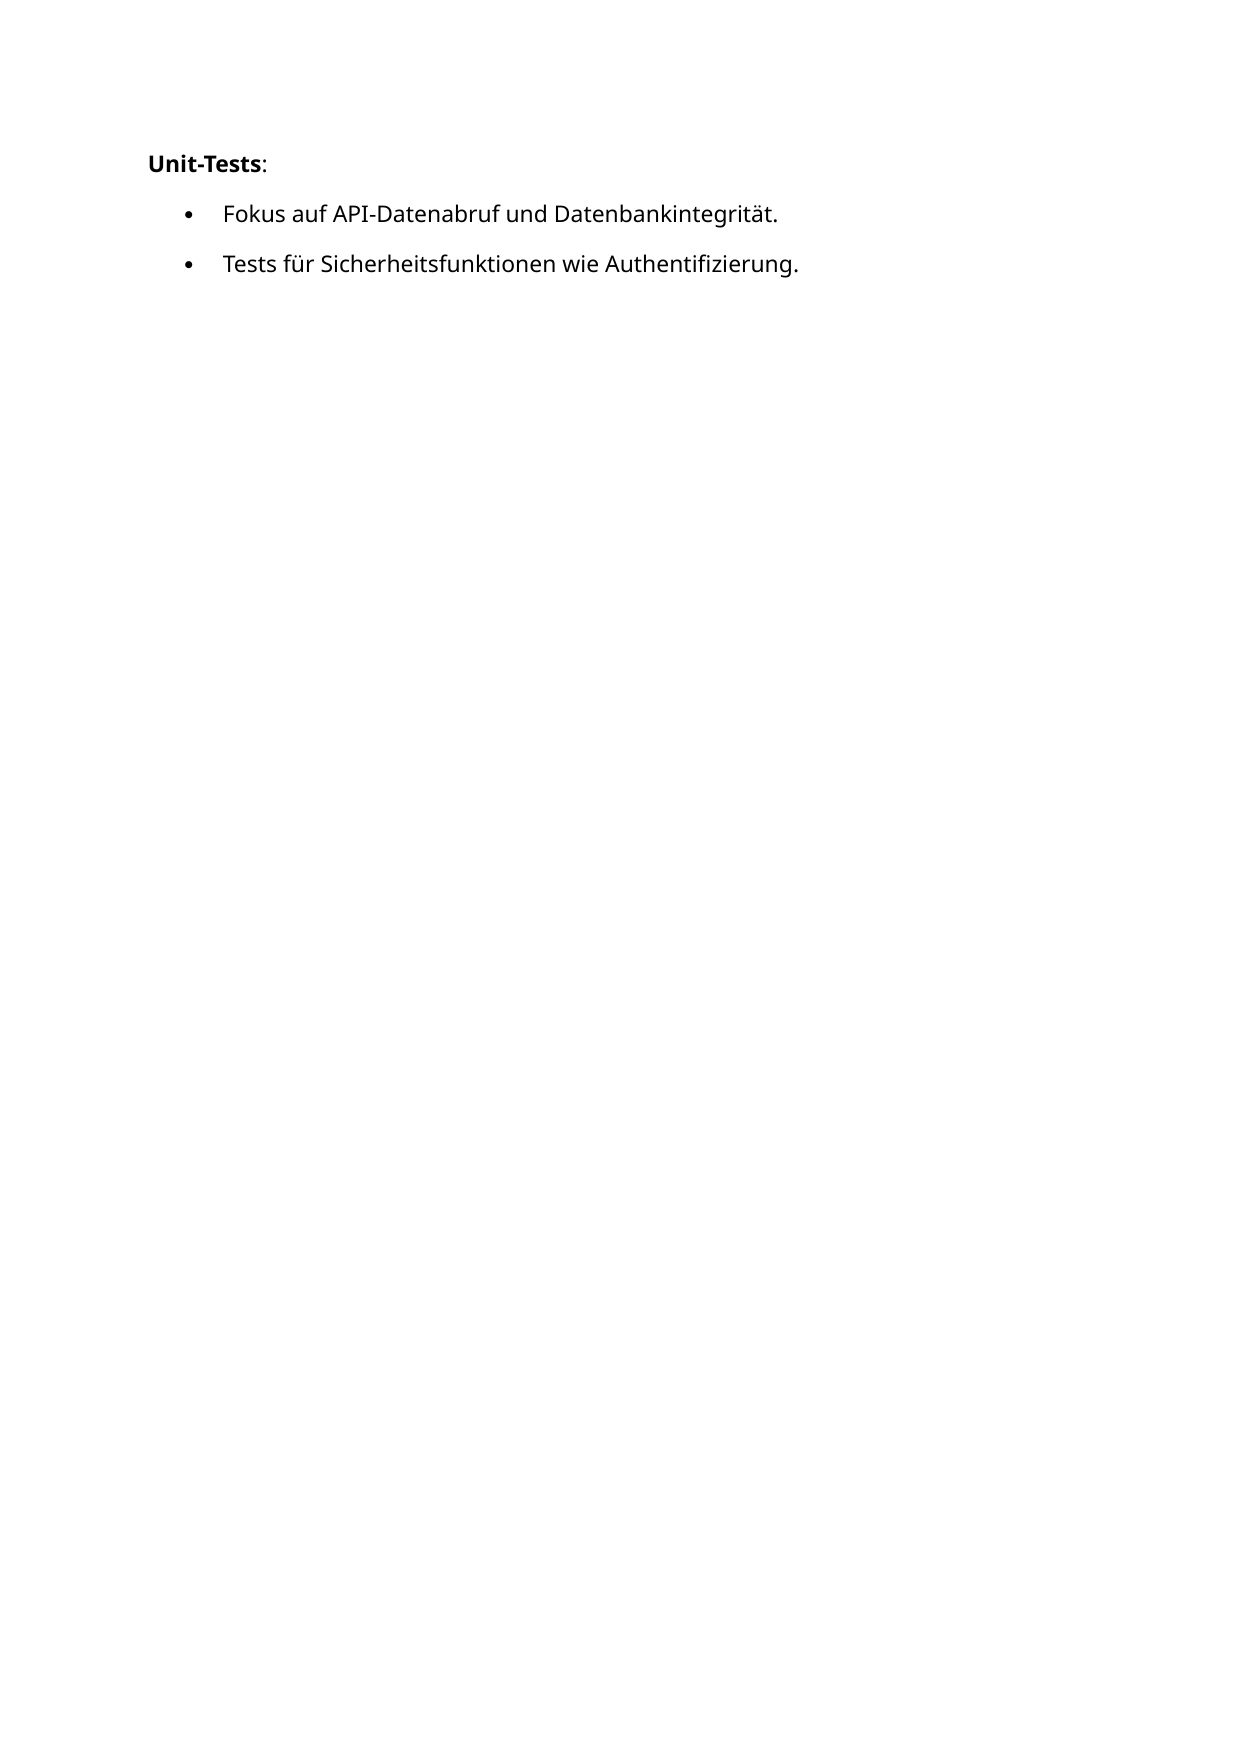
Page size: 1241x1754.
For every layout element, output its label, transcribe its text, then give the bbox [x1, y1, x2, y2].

list Fokus auf API-Datenabruf und Datenbankintegrität. [185, 198, 1093, 229]
list Tests für Sicherheitsfunktionen wie Authentifizierung. [185, 248, 1093, 280]
text Unit-Tests: [148, 148, 1093, 179]
